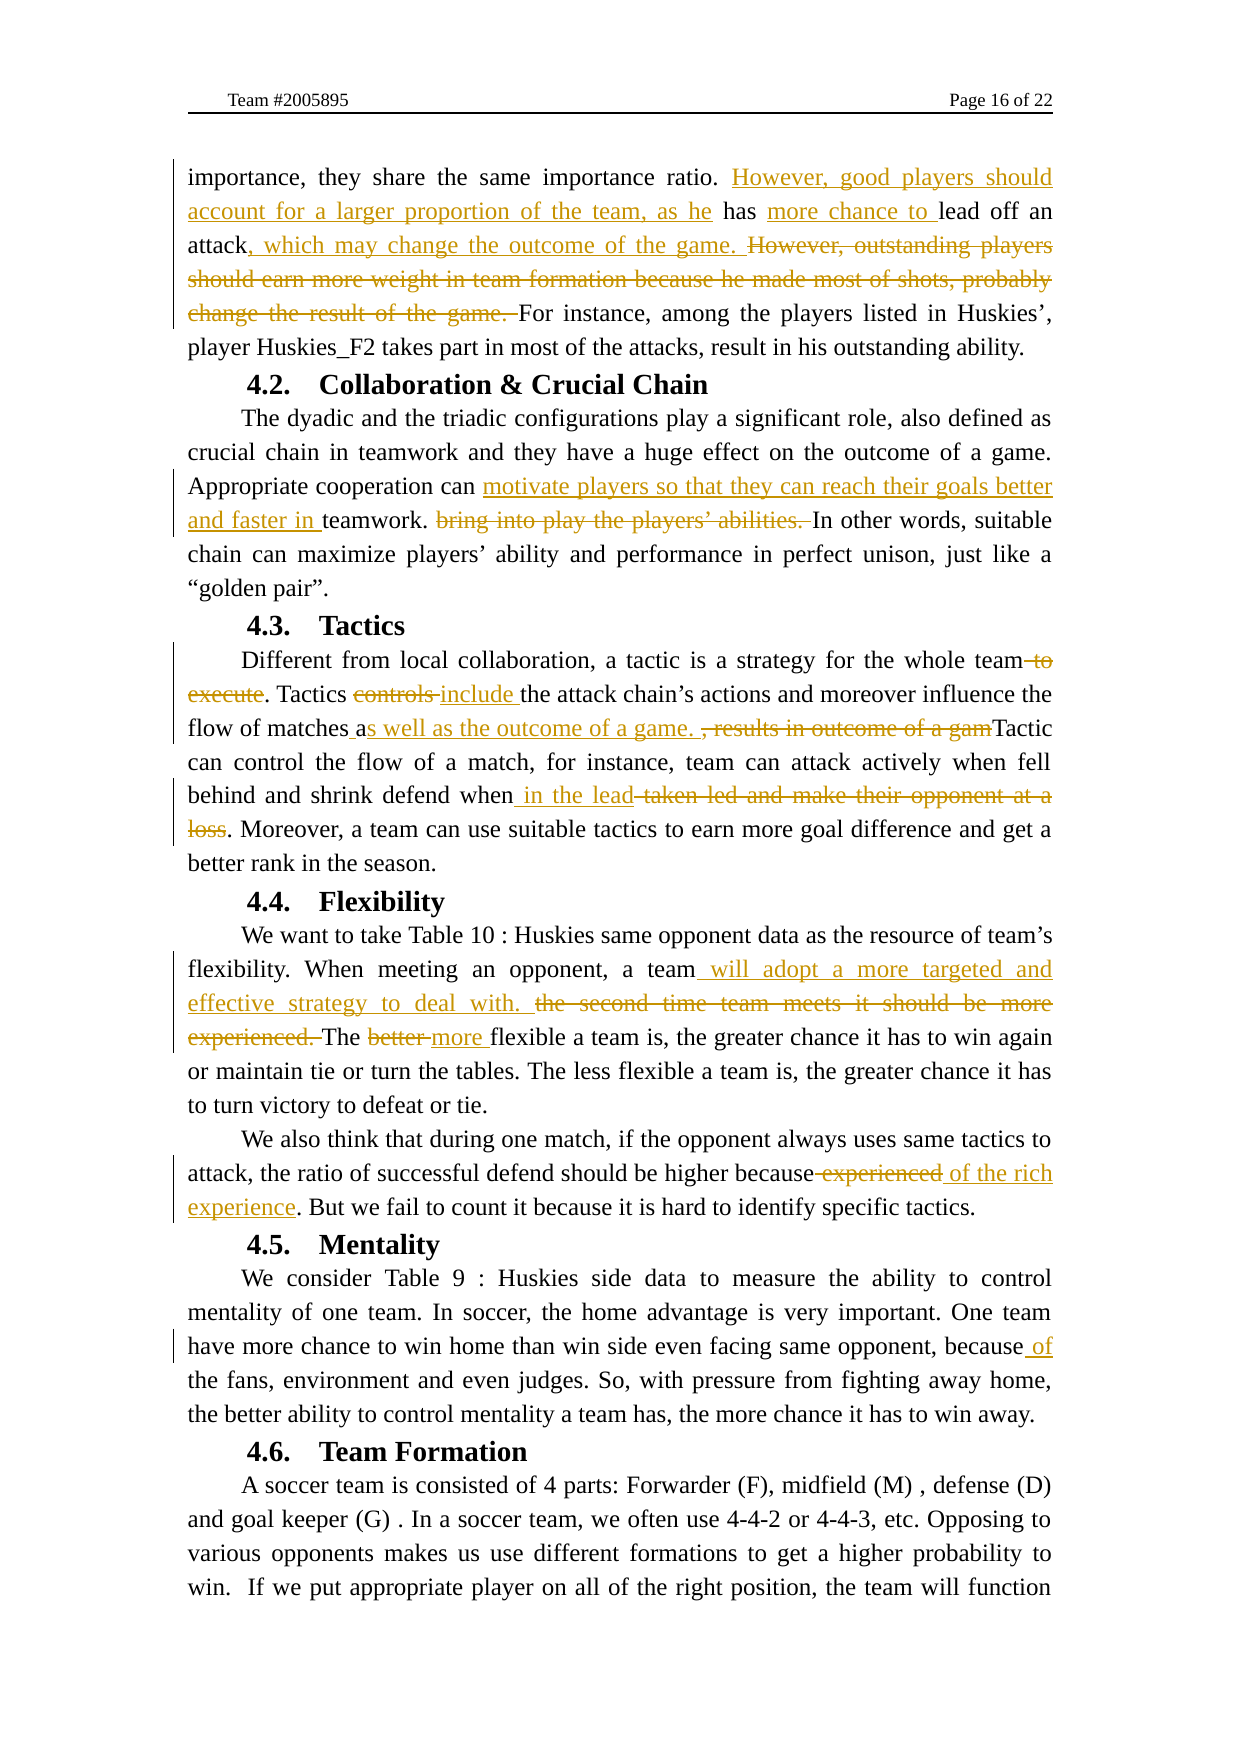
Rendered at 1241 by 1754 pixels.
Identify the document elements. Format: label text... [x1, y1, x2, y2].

subtitle Flexibility [247, 883, 1053, 917]
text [187, 1468, 1053, 1604]
text We consider Table 9 : Huskies side data to measure the ability to control mentality of one team. In soccer, the home advantage is very important. One team have more chance to win home than win side even facing same opponent, because the fans, environment and even judges. So, with pressure from fighting away home, the better ability to control mentality a team has, the more chance it has to win away. [187, 1261, 1053, 1430]
text Different from local collaboration, a tactic is a strategy for the whole team. Tactics the attack chain’s actions and moreover influence the flow of matchesaTactic can control the flow of a match, for instance, team can attack actively when fell behind and shrink defend when. Moreover, a team can use suitable tactics to earn more goal difference and get a better rank in the season. [187, 642, 1053, 880]
text We also think that during one match, if the opponent always uses same tactics to attack, the ratio of successful defend should be higher because. But we fail to count it because it is hard to identify specific tactics. [187, 1121, 1053, 1223]
text The dyadic and the triadic configurations play a significant role, also defined as crucial chain in teamwork and they have a huge effect on the outcome of a game. Appropriate cooperation can teamwork. In other words, suitable chain can maximize players’ ability and performance in perfect unison, just like a “golden pair”. [187, 401, 1053, 604]
subtitle Mentality [247, 1227, 1053, 1261]
subtitle Tactics [247, 608, 1053, 642]
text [187, 159, 1053, 363]
text We want to take Table 10 : Huskies same opponent data as the resource of team’s flexibility. When meeting an opponent, a teamThe flexible a team is, the greater chance it has to win again or maintain tie or turn the tables. The less flexible a team is, the greater chance it has to turn victory to defeat or tie. [187, 917, 1053, 1121]
subtitle Team Formation [247, 1434, 1053, 1468]
subtitle Collaboration & Crucial Chain [247, 367, 1053, 401]
